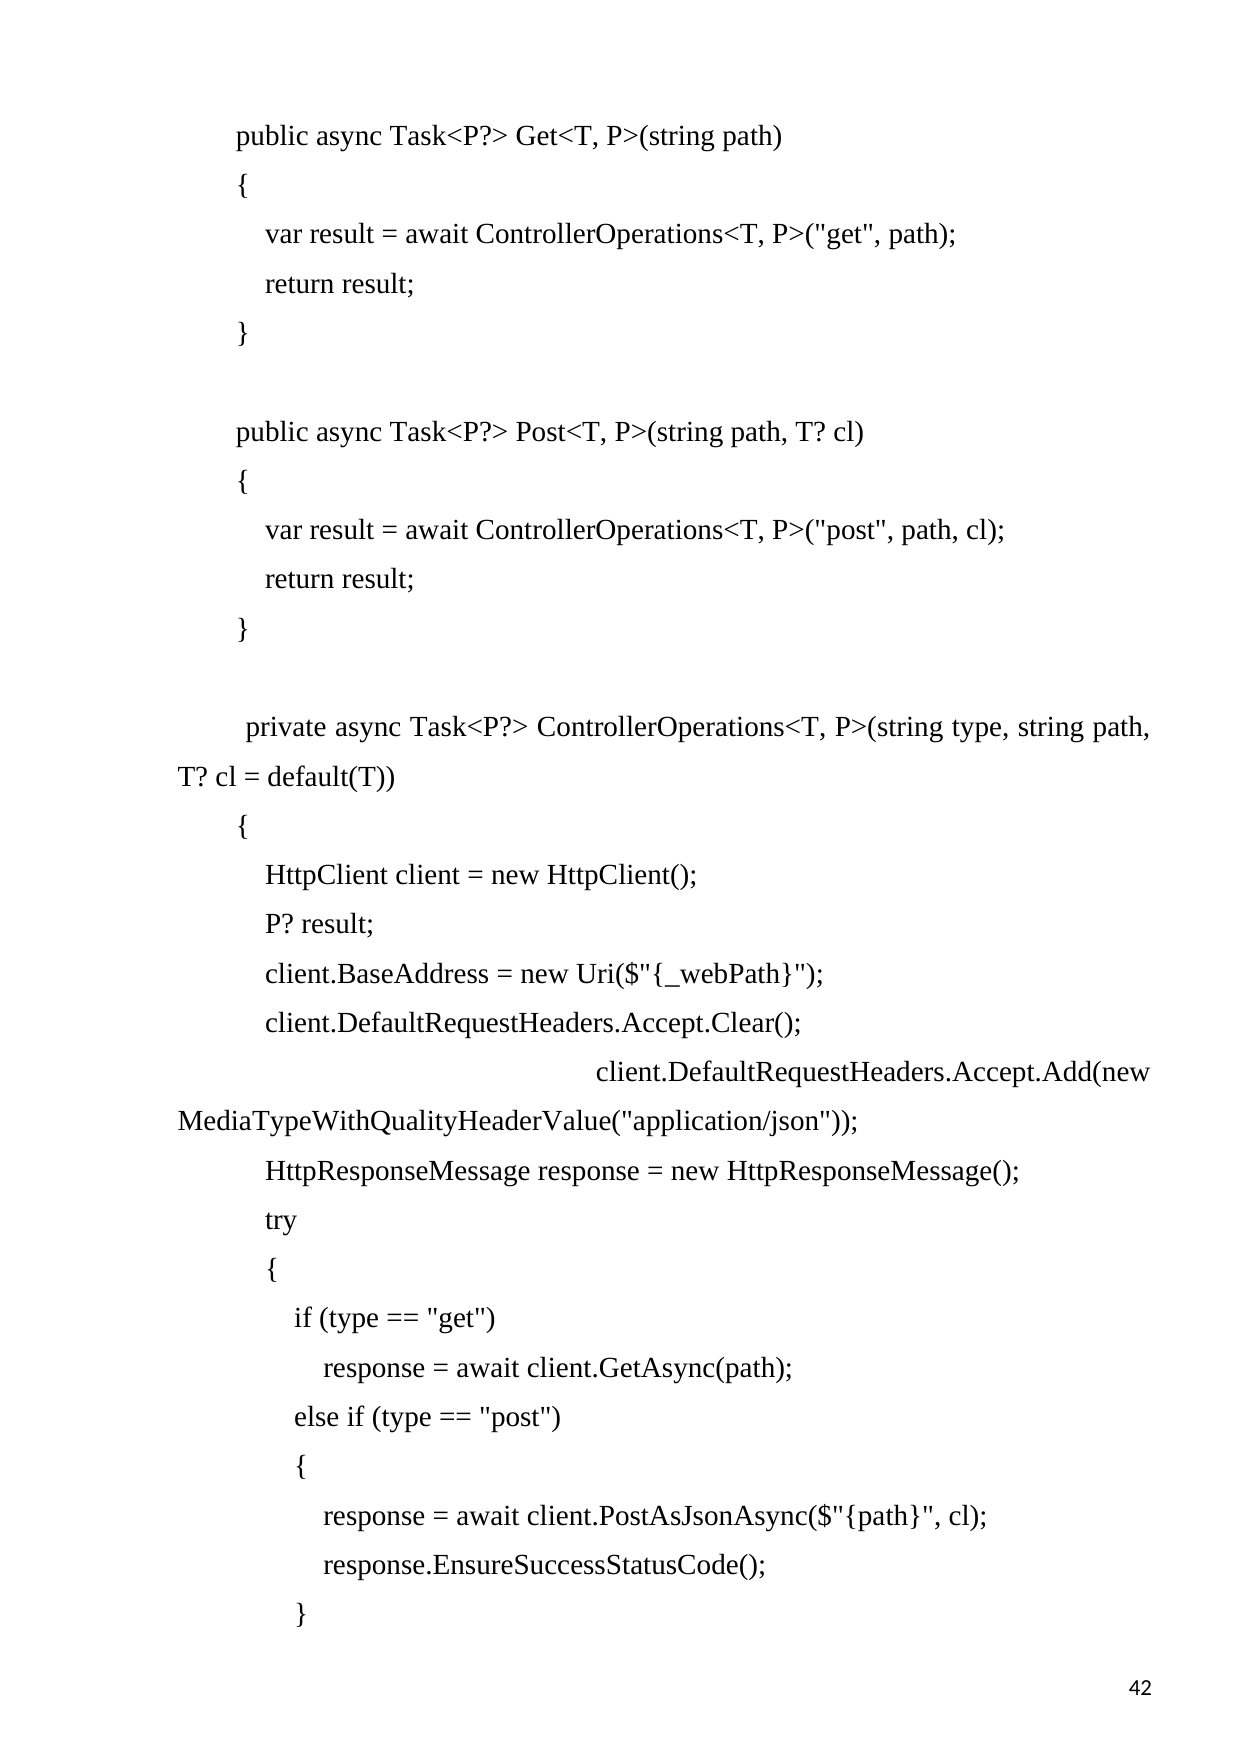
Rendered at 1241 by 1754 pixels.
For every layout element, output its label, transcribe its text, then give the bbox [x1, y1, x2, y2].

text private async Task<P?> ControllerOperations<T, P>(string type, string path, T? cl = default(T)) [177, 709, 1152, 792]
text return result; [177, 562, 1152, 595]
text client.DefaultRequestHeaders.Accept.Add(new MediaTypeWithQualityHeaderValue("application/json")); [177, 1054, 1152, 1137]
text public async Task<P?> Post<T, P>(string path, T? cl) [177, 414, 1152, 447]
text } [177, 1596, 1152, 1630]
text client.BaseAddress = new Uri($"{_webPath}"); [177, 956, 1152, 989]
text var result = await ControllerOperations<T, P>("post", path, cl); [177, 512, 1152, 546]
text public async Task<P?> Get<T, P>(string path) [177, 118, 1152, 152]
text } [177, 315, 1152, 349]
text try [177, 1202, 1152, 1236]
text HttpClient client = new HttpClient(); [177, 857, 1152, 891]
text response = await client.PostAsJsonAsync($"{path}", cl); [177, 1498, 1152, 1531]
text else if (type == "post") [177, 1399, 1152, 1433]
text return result; [177, 266, 1152, 299]
text P? result; [177, 906, 1152, 940]
text if (type == "get") [177, 1301, 1152, 1334]
text { [177, 808, 1152, 841]
text } [177, 611, 1152, 644]
text { [177, 167, 1152, 201]
text var result = await ControllerOperations<T, P>("get", path); [177, 217, 1152, 250]
text client.DefaultRequestHeaders.Accept.Clear(); [177, 1005, 1152, 1038]
text HttpResponseMessage response = new HttpResponseMessage(); [177, 1153, 1152, 1186]
text response.EnsureSuccessStatusCode(); [177, 1547, 1152, 1581]
text { [177, 1448, 1152, 1482]
text response = await client.GetAsync(path); [177, 1350, 1152, 1383]
text { [177, 463, 1152, 497]
text { [177, 1251, 1152, 1285]
